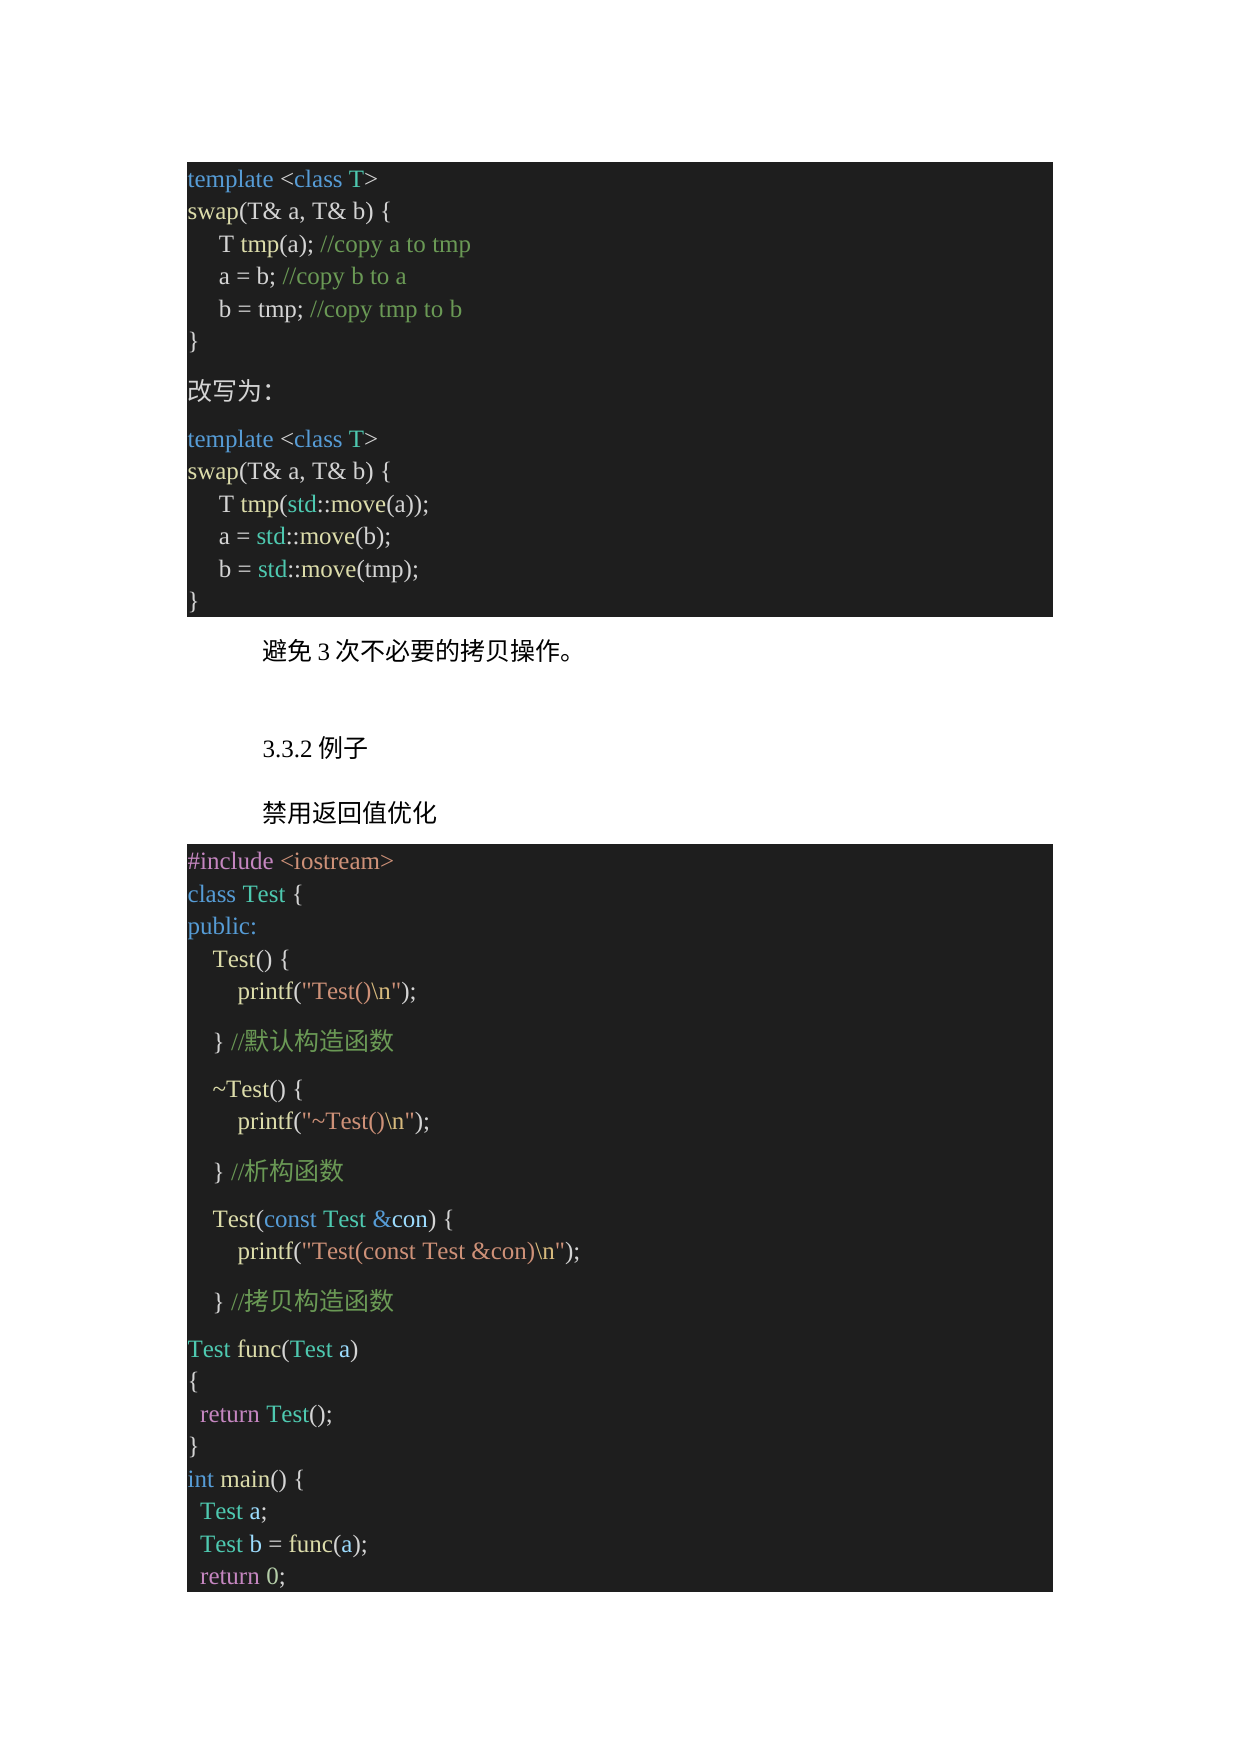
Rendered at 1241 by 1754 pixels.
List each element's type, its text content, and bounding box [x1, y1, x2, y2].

text template <class T> [187, 422, 1053, 454]
text Test a; [187, 1494, 1053, 1527]
text public: [187, 909, 1053, 942]
text template <class T> [187, 162, 1053, 194]
text T tmp(std::move(a)); [187, 487, 1053, 519]
text 禁用返回值优化 [187, 779, 1053, 844]
text Test(const Test &con) { [187, 1202, 1053, 1234]
text b = tmp; //copy tmp to b [187, 292, 1053, 324]
text Test func(Test a) [187, 1332, 1053, 1364]
text swap(T& a, T& b) { [187, 194, 1053, 227]
text a = b; //copy b to a [187, 259, 1053, 292]
text printf("Test(const Test &con)\n"); [187, 1234, 1053, 1267]
text swap(T& a, T& b) { [187, 454, 1053, 487]
text } [187, 584, 1053, 617]
text 改写为： [187, 357, 1053, 422]
text } //默认构造函数 [187, 1007, 1053, 1072]
text } [187, 1429, 1053, 1462]
text b = std::move(tmp); [187, 552, 1053, 584]
text printf("~Test()\n"); [187, 1104, 1053, 1137]
text { [187, 1364, 1053, 1397]
text return 0; [187, 1559, 1053, 1592]
text a = std::move(b); [187, 519, 1053, 552]
text printf("Test()\n"); [187, 974, 1053, 1007]
text return Test(); [187, 1397, 1053, 1429]
text int main() { [187, 1462, 1053, 1494]
text Test() { [187, 942, 1053, 974]
text #include <iostream> [187, 844, 1053, 877]
text T tmp(a); //copy a to tmp [187, 227, 1053, 259]
text Test b = func(a); [187, 1527, 1053, 1559]
text } //析构函数 [187, 1137, 1053, 1202]
text class Test { [187, 877, 1053, 909]
text ~Test() { [187, 1072, 1053, 1104]
text 3.3.2 例子 [187, 714, 1053, 779]
text } //拷贝构造函数 [187, 1267, 1053, 1332]
text } [187, 324, 1053, 357]
text 避免3次不必要的拷贝操作。 [187, 617, 1053, 682]
